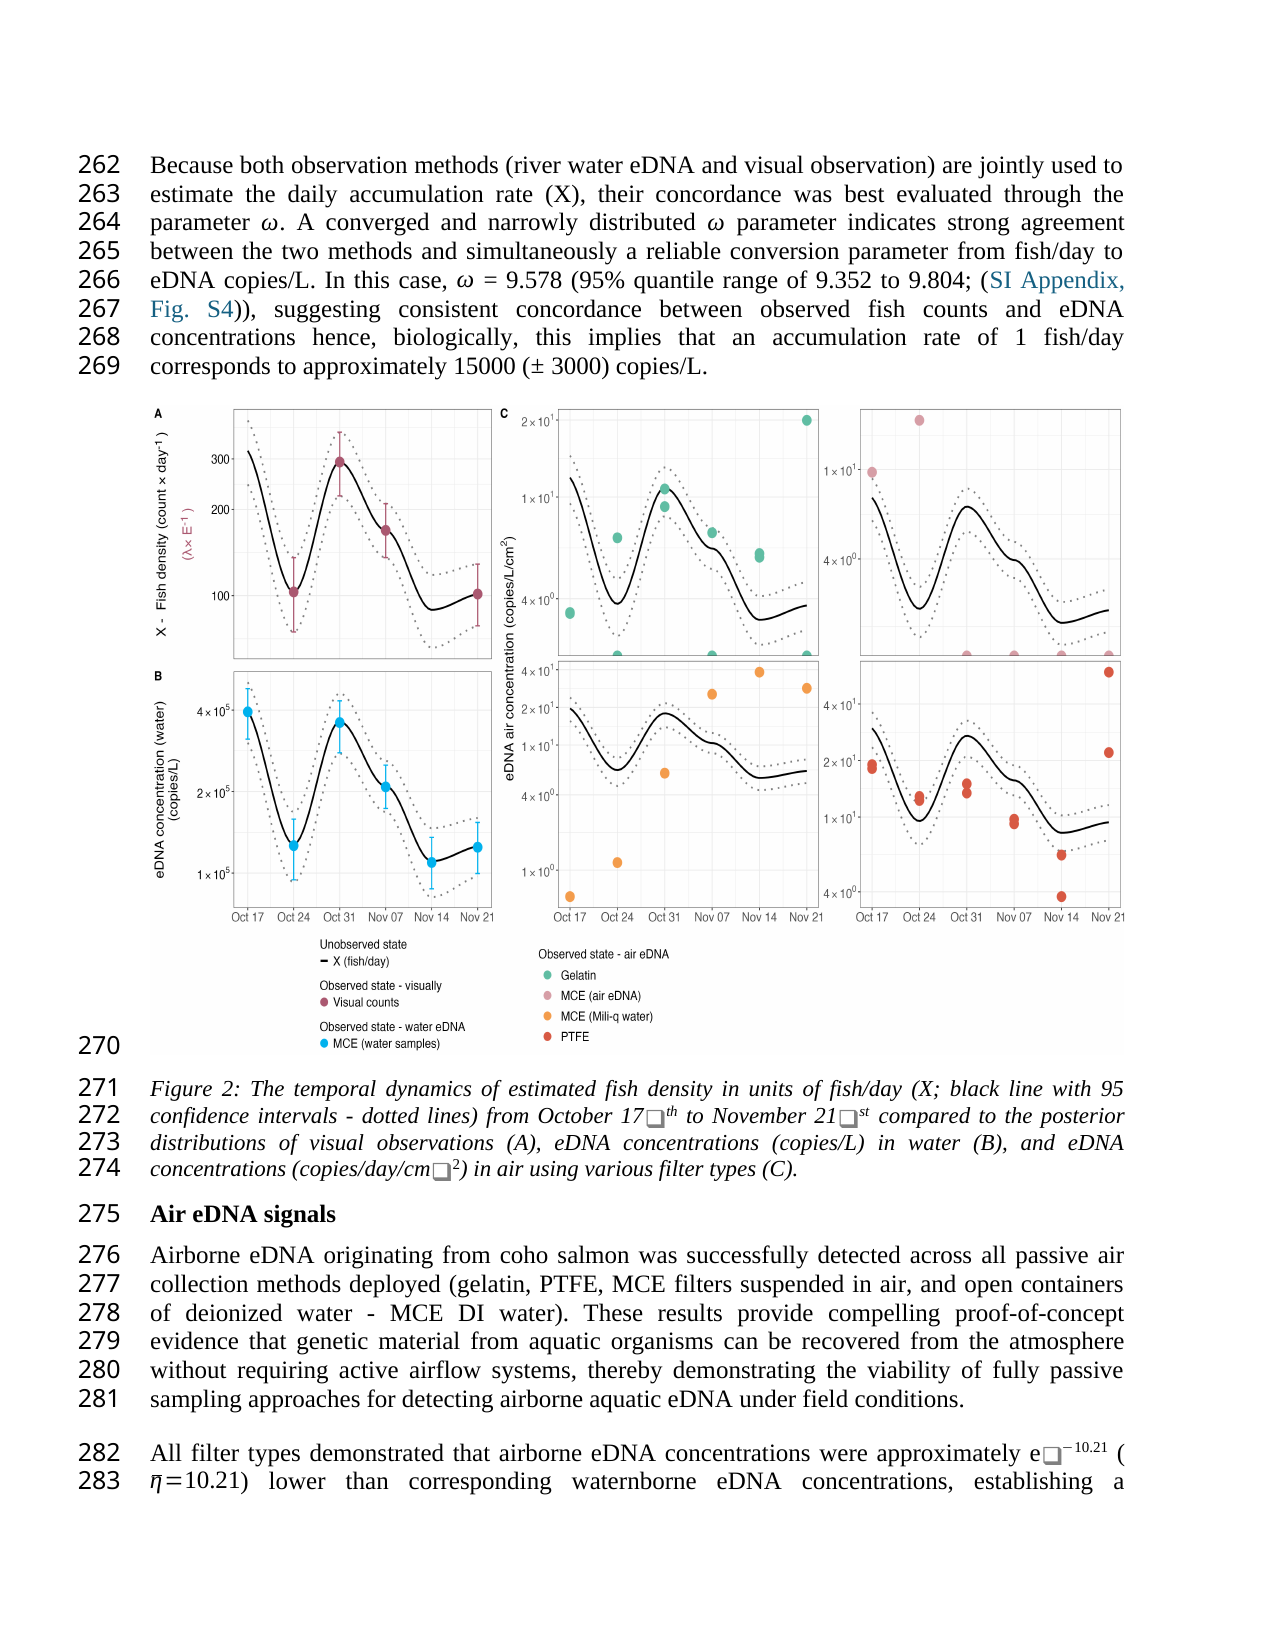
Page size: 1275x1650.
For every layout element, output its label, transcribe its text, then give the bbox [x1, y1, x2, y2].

subtitle Air eDNA signals [150, 1199, 1125, 1228]
text Figure 2: The temporal dynamics of estimated fish density in units of fish/day (X; black line with 95 confidence intervals - dotted lines) from October 17 to November 21 compared to the posterior distributions of visual observations (A), eDNA concentrations (copies/L) in water (B), and eDNA concentrations (copies/day/cm) in air using various filter types (C). [150, 1075, 1125, 1182]
text Because both observation methods (river water eDNA and visual observation) are jointly used to estimate the daily accumulation rate (X), their concordance was best evaluated through the parameter . A converged and narrowly distributed parameter indicates strong agreement between the two methods and simultaneously a reliable conversion parameter from fish/day to eDNA copies/L. In this case, = 9.578 (95% quantile range of 9.352 to 9.804; (SI Appendix, Fig. S4)), suggesting consistent concordance between observed fish counts and eDNA concentrations hence, biologically, this implies that an accumulation rate of 1 fish/day corresponds to approximately 15000 ( 3000) copies/L. [150, 150, 1125, 380]
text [150, 1438, 1125, 1495]
text Airborne eDNA originating from coho salmon was successfully detected across all passive air collection methods deployed (gelatin, PTFE, MCE filters suspended in air, and open containers of deionized water - MCE DI water). These results provide compelling proof-of-concept evidence that genetic material from aquatic organisms can be recovered from the atmosphere without requiring active airflow systems, thereby demonstrating the viability of fully passive sampling approaches for detecting airborne aquatic eDNA under field conditions. [150, 1240, 1125, 1413]
picture [150, 405, 1125, 1055]
